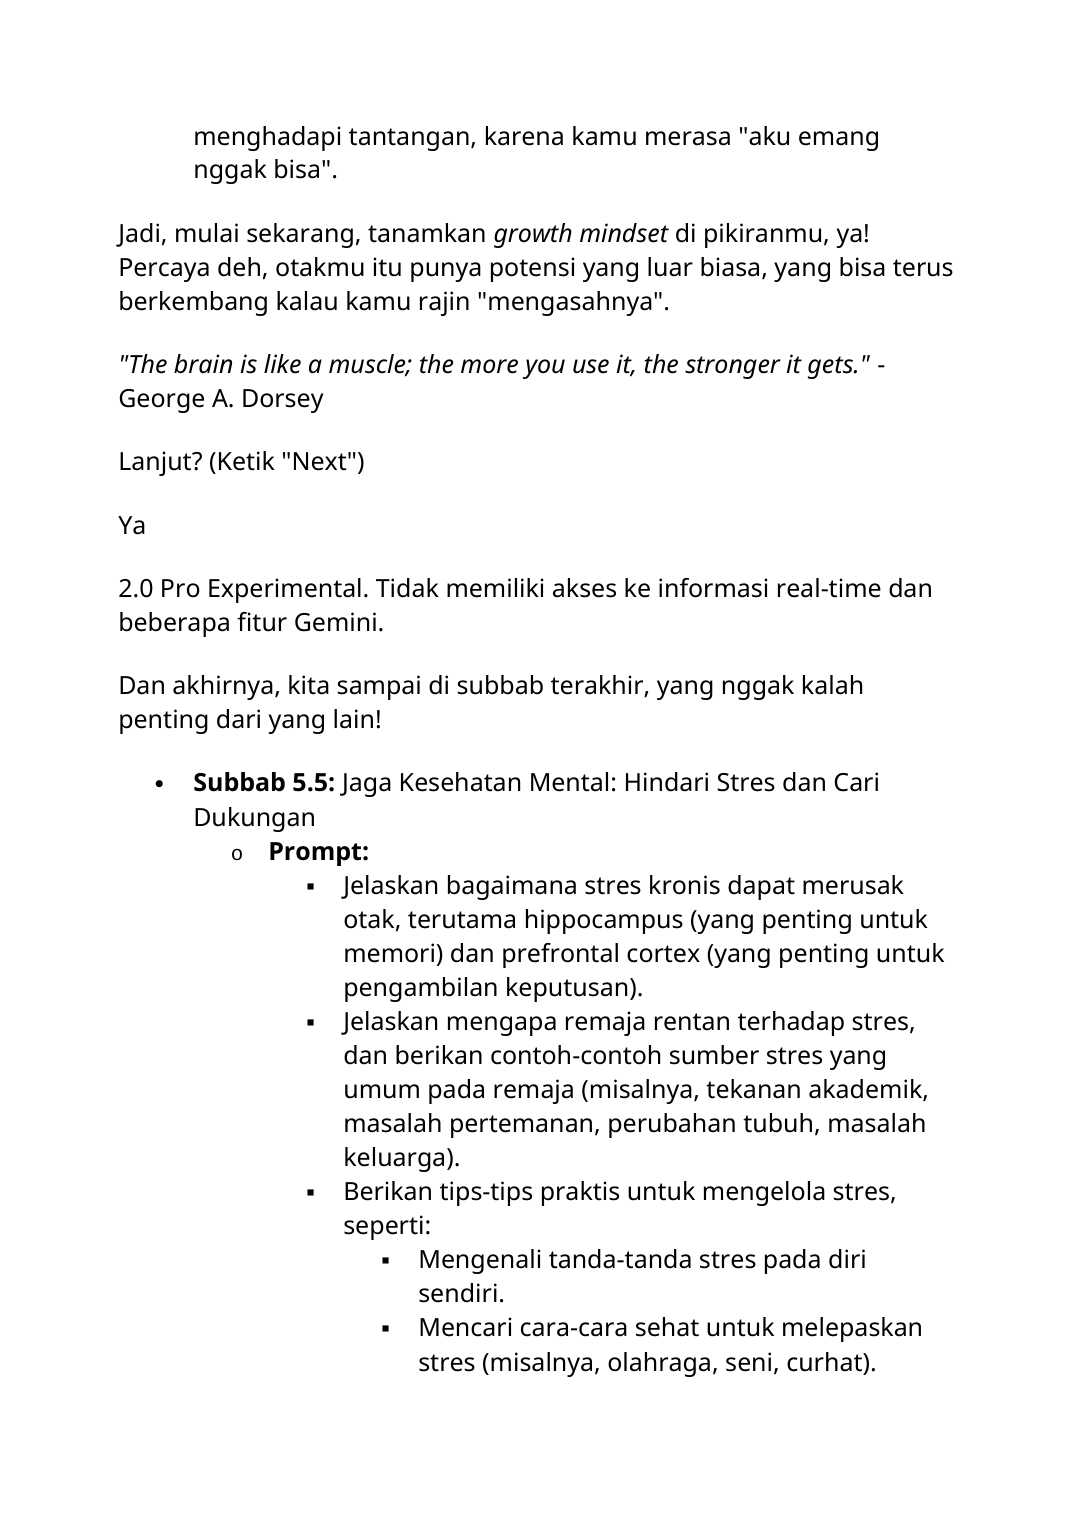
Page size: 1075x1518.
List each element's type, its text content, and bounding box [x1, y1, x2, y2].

text Jadi, mulai sekarang, tanamkan growth mindset di pikiranmu, ya! Percaya deh, otakmu itu punya potensi yang luar biasa, yang bisa terus berkembang kalau kamu rajin "mengasahnya". [118, 215, 957, 318]
text 2.0 Pro Experimental. Tidak memiliki akses ke informasi real-time dan beberapa fitur Gemini. [118, 571, 957, 639]
list Subbab 5.5: Jaga Kesehatan Mental: Hindari Stres dan Cari Dukungan [156, 765, 957, 833]
list Mengenali tanda-tanda stres pada diri sendiri. [381, 1242, 957, 1310]
text Lanjut? (Ketik "Next") [118, 444, 957, 478]
text Dan akhirnya, kita sampai di subbab terakhir, yang nggak kalah penting dari yang lain! [118, 668, 957, 736]
list Mencari cara-cara sehat untuk melepaskan stres (misalnya, olahraga, seni, curhat). [381, 1310, 957, 1378]
text "The brain is like a muscle; the more you use it, the stronger it gets." - George A. Dorsey [118, 347, 957, 415]
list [156, 118, 957, 186]
list Berikan tips-tips praktis untuk mengelola stres, seperti: [306, 1174, 957, 1242]
list Jelaskan mengapa remaja rentan terhadap stres, dan berikan contoh-contoh sumber stres yang umum pada remaja (misalnya, tekanan akademik, masalah pertemanan, perubahan tubuh, masalah keluarga). [306, 1003, 957, 1174]
list Jelaskan bagaimana stres kronis dapat merusak otak, terutama hippocampus (yang penting untuk memori) dan prefrontal cortex (yang penting untuk pengambilan keputusan). [306, 867, 957, 1003]
text Ya [118, 507, 957, 541]
list Prompt: [231, 833, 957, 867]
